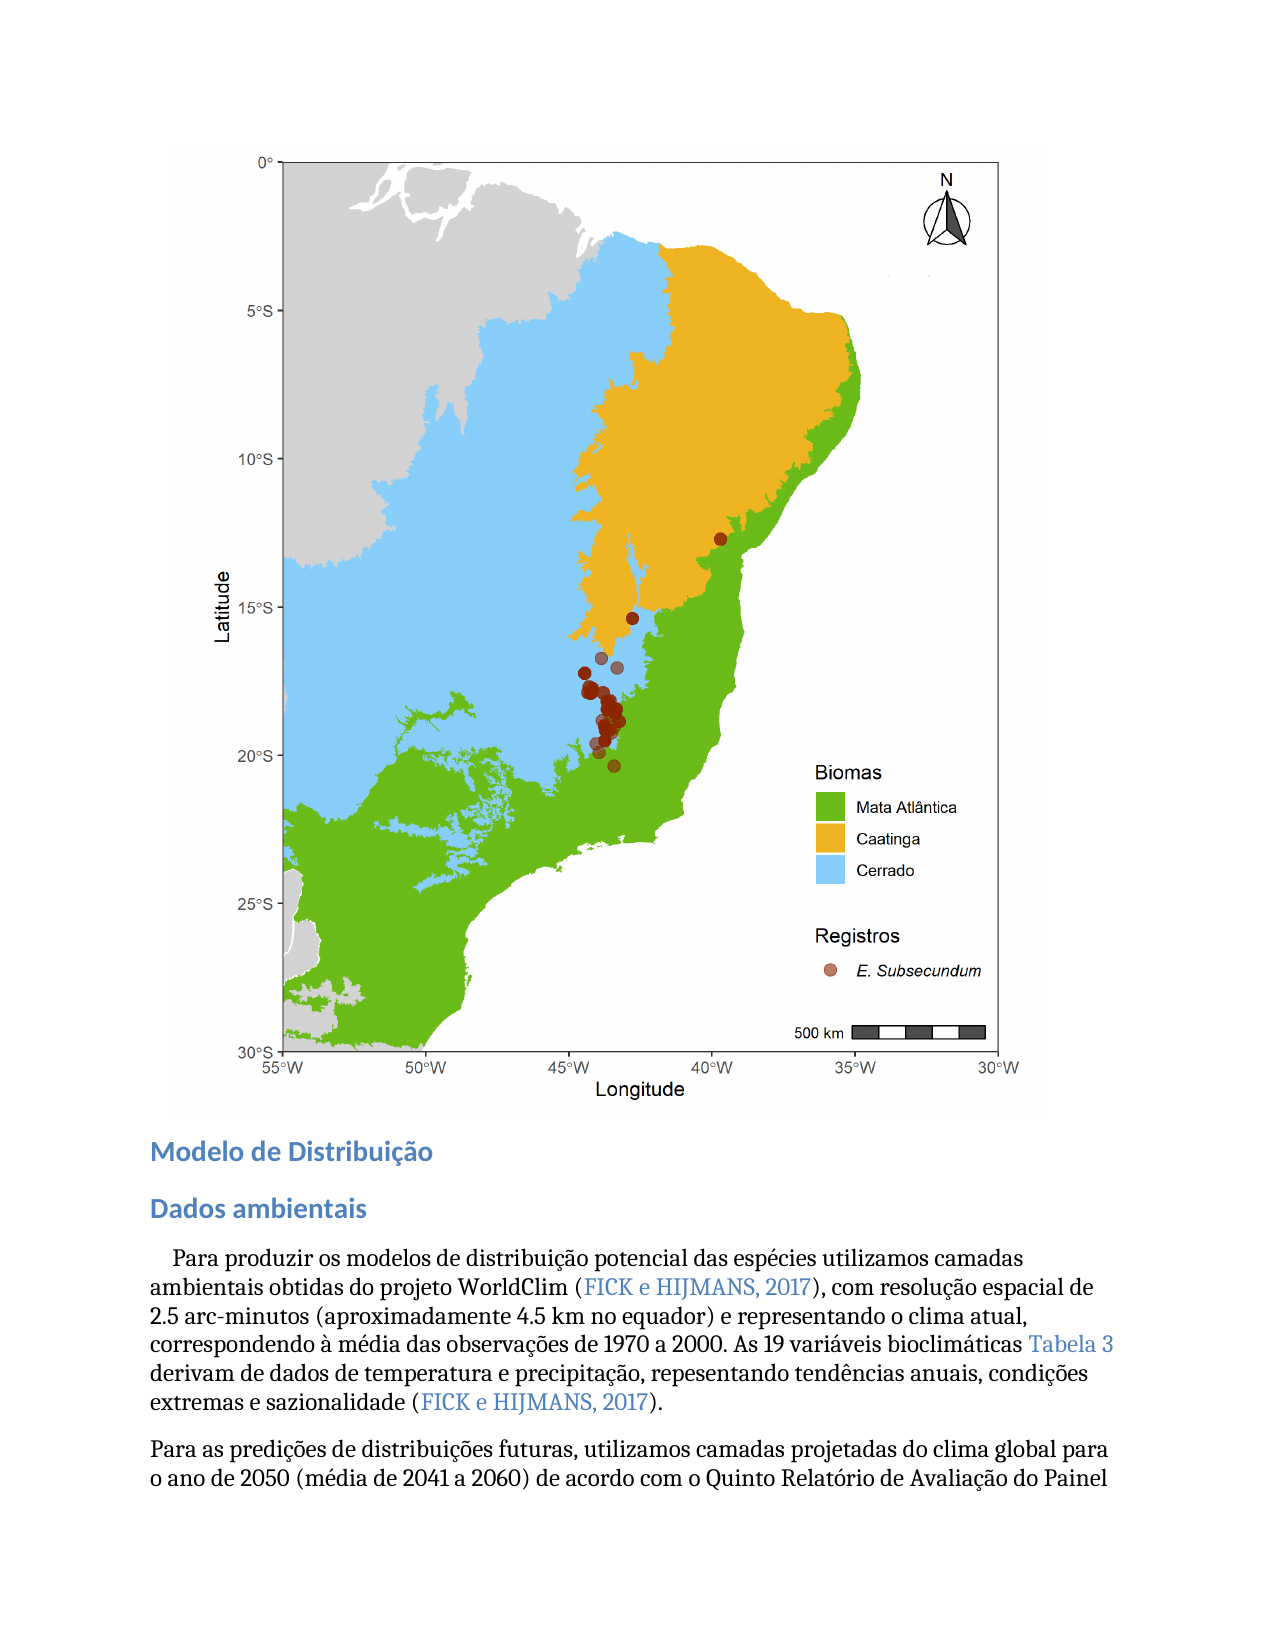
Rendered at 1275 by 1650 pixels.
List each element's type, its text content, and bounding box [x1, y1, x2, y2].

subtitle Modelo de Distribuição [150, 1133, 1125, 1169]
picture [168, 150, 1044, 1113]
text Para produzir os modelos de distribuição potencial das espécies utilizamos camadas ambientais obtidas do projeto WorldClim (FICK e HIJMANS, 2017), com resolução espacial de 2.5 arc-minutos (aproximadamente 4.5 km no equador) e representando o clima atual, correspondendo à média das observações de 1970 a 2000. As 19 variáveis bioclimáticas Tabela 3 derivam de dados de temperatura e precipitação, repesentando tendências anuais, condições extremas e sazionalidade (FICK e HIJMANS, 2017). [150, 1244, 1125, 1417]
subtitle Dados ambientais [150, 1190, 1125, 1225]
